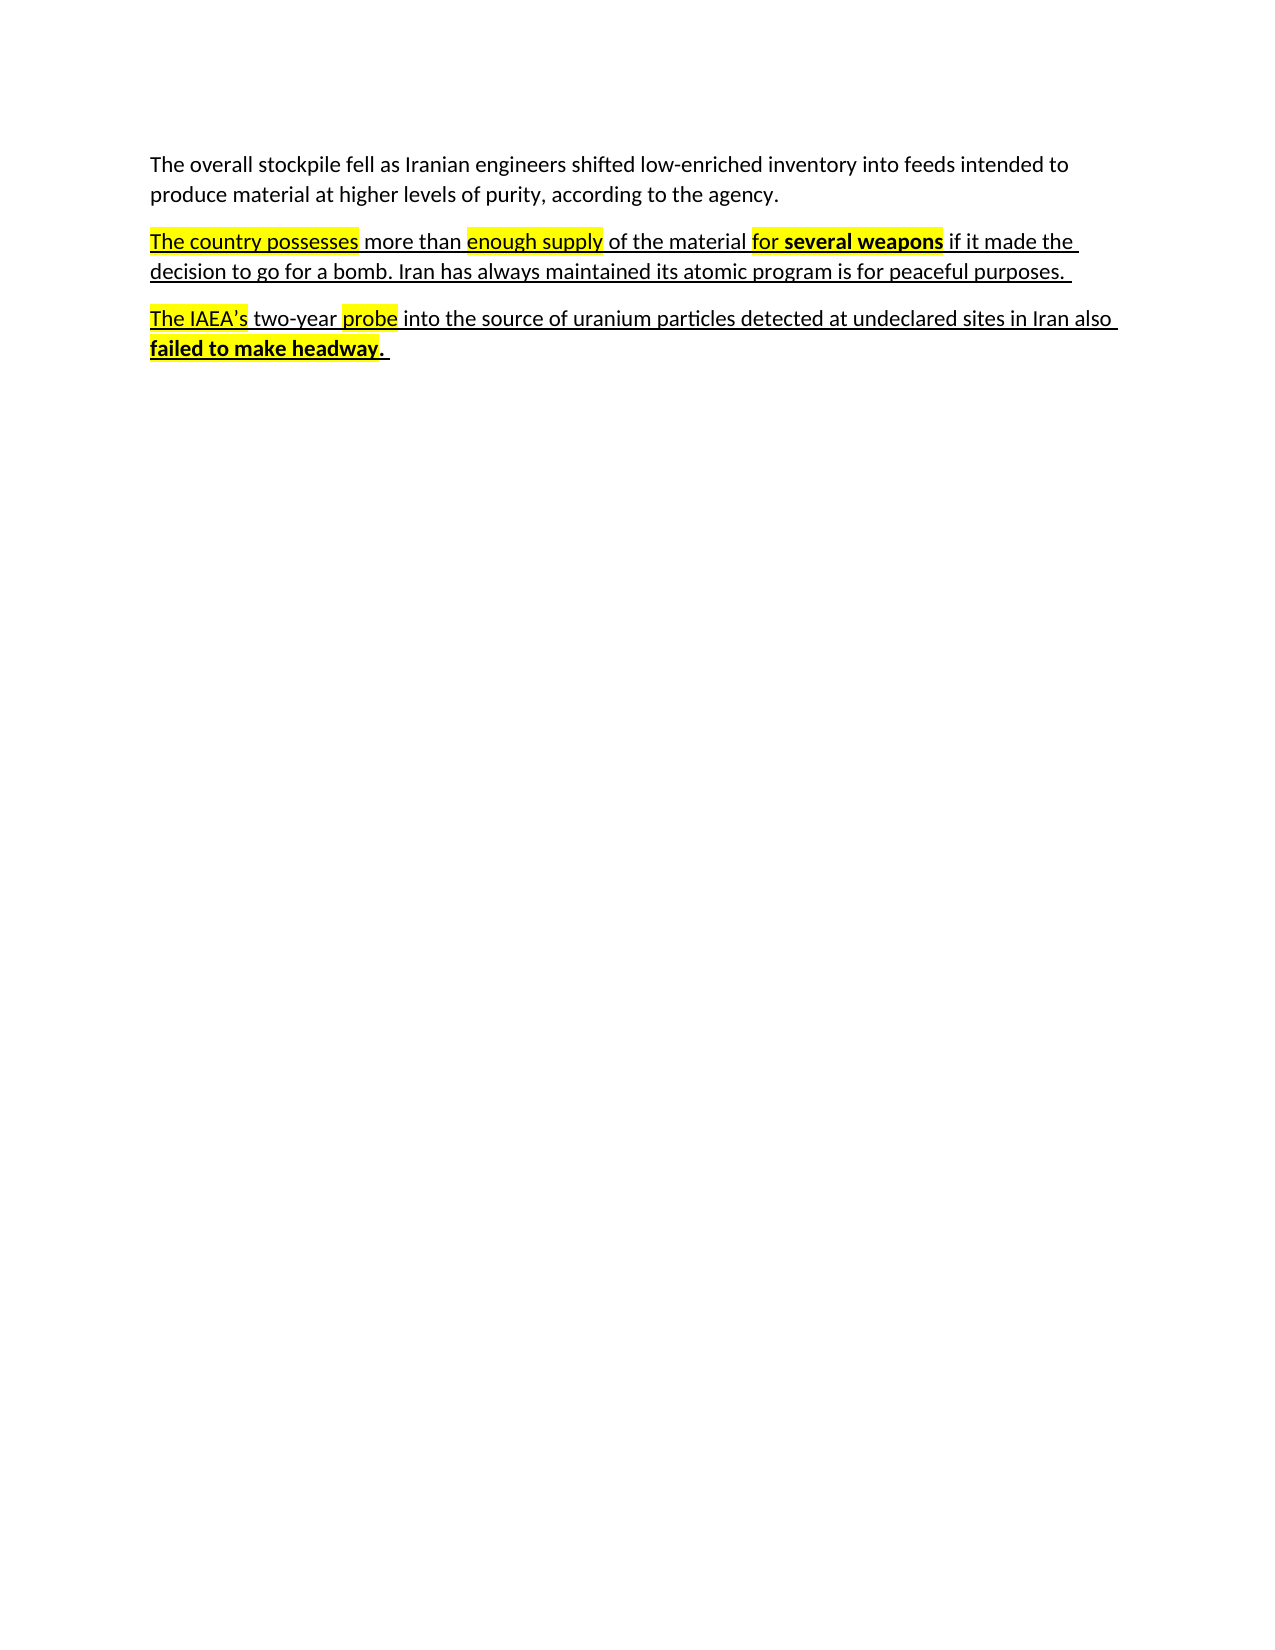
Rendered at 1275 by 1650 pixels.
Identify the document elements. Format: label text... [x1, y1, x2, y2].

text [150, 150, 1125, 208]
text The IAEA’s two-year probe into the source of uranium particles detected at undeclared sites in Iran also failed to make headway. [150, 304, 1125, 362]
text The country possesses more than enough supply of the material for several weapons if it made the decision to go for a bomb. Iran has always maintained its atomic program is for peaceful purposes. [150, 227, 1125, 285]
